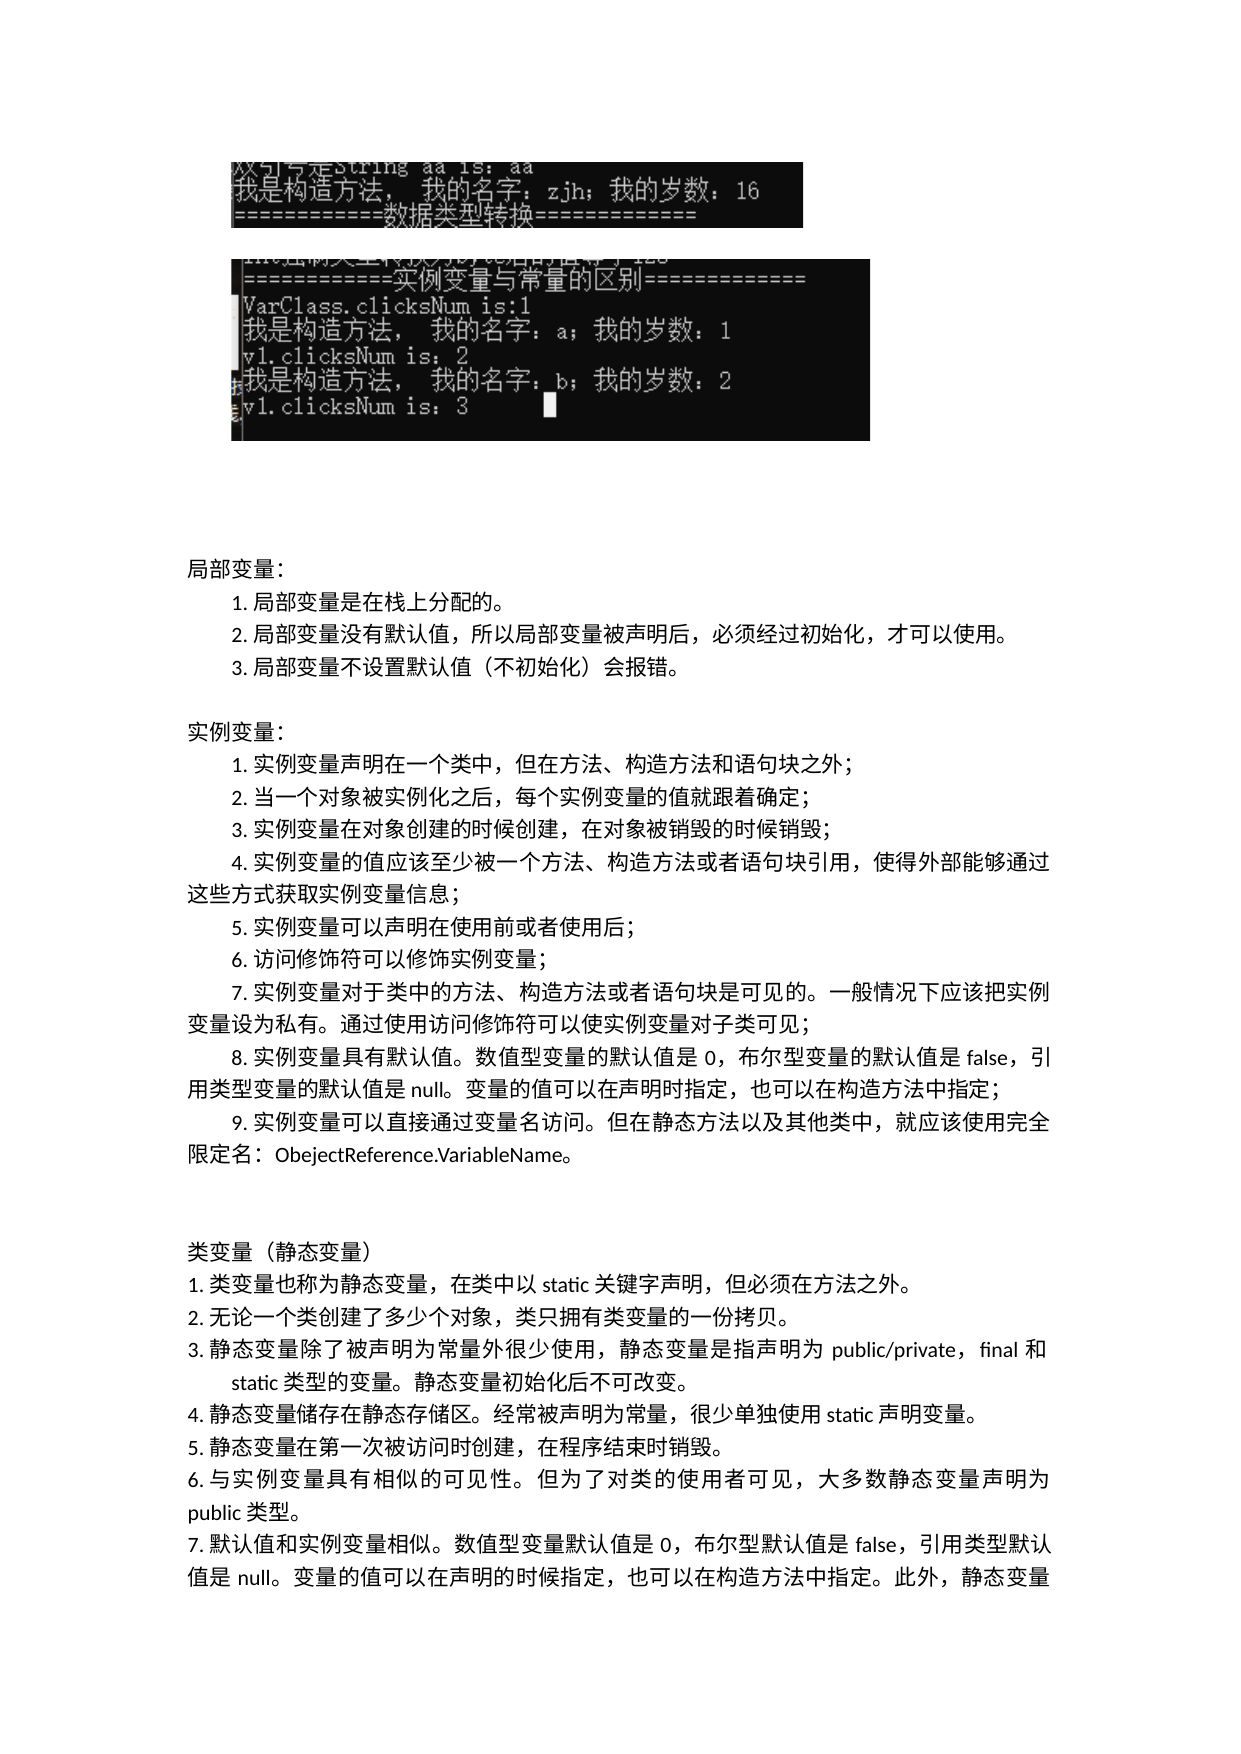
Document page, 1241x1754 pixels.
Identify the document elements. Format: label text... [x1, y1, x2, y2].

list 静态变量除了被声明为常量外很少使用，静态变量是指声明为 public/private，final 和 static 类型的变量。静态变量初始化后不可改变。 [187, 1332, 1053, 1397]
list 实例变量可以直接通过变量名访问。但在静态方法以及其他类中，就应该使用完全限定名：ObejectReference.VariableName。 [187, 1104, 1053, 1169]
list 实例变量对于类中的方法、构造方法或者语句块是可见的。一般情况下应该把实例变量设为私有。通过使用访问修饰符可以使实例变量对子类可见； [187, 974, 1053, 1039]
list 实例变量在对象创建的时候创建，在对象被销毁的时候销毁； [187, 812, 1053, 844]
list 局部变量没有默认值，所以局部变量被声明后，必须经过初始化，才可以使用。 [187, 617, 1053, 649]
list 无论一个类创建了多少个对象，类只拥有类变量的一份拷贝。 [187, 1299, 1053, 1332]
picture [231, 259, 871, 441]
list 实例变量的值应该至少被一个方法、构造方法或者语句块引用，使得外部能够通过这些方式获取实例变量信息； [187, 844, 1053, 909]
list 实例变量： [187, 714, 1053, 747]
list 实例变量声明在一个类中，但在方法、构造方法和语句块之外； [187, 747, 1053, 779]
list 访问修饰符可以修饰实例变量； [187, 942, 1053, 974]
list 实例变量具有默认值。数值型变量的默认值是0，布尔型变量的默认值是false，引用类型变量的默认值是null。变量的值可以在声明时指定，也可以在构造方法中指定； [187, 1039, 1053, 1104]
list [187, 1527, 1053, 1592]
list 静态变量在第一次被访问时创建，在程序结束时销毁。 [187, 1429, 1053, 1462]
list 类变量（静态变量） [187, 1234, 1053, 1267]
picture [231, 162, 804, 228]
list 局部变量是在栈上分配的。 [187, 584, 1053, 617]
list 类变量也称为静态变量，在类中以 static 关键字声明，但必须在方法之外。 [187, 1267, 1053, 1299]
list 局部变量不设置默认值（不初始化）会报错。 [187, 649, 1053, 682]
text 局部变量： [187, 552, 1053, 584]
list 与实例变量具有相似的可见性。但为了对类的使用者可见，大多数静态变量声明为 public 类型。 [187, 1462, 1053, 1527]
list 静态变量储存在静态存储区。经常被声明为常量，很少单独使用 static 声明变量。 [187, 1397, 1053, 1429]
list 当一个对象被实例化之后，每个实例变量的值就跟着确定； [187, 779, 1053, 812]
list 实例变量可以声明在使用前或者使用后； [187, 909, 1053, 942]
